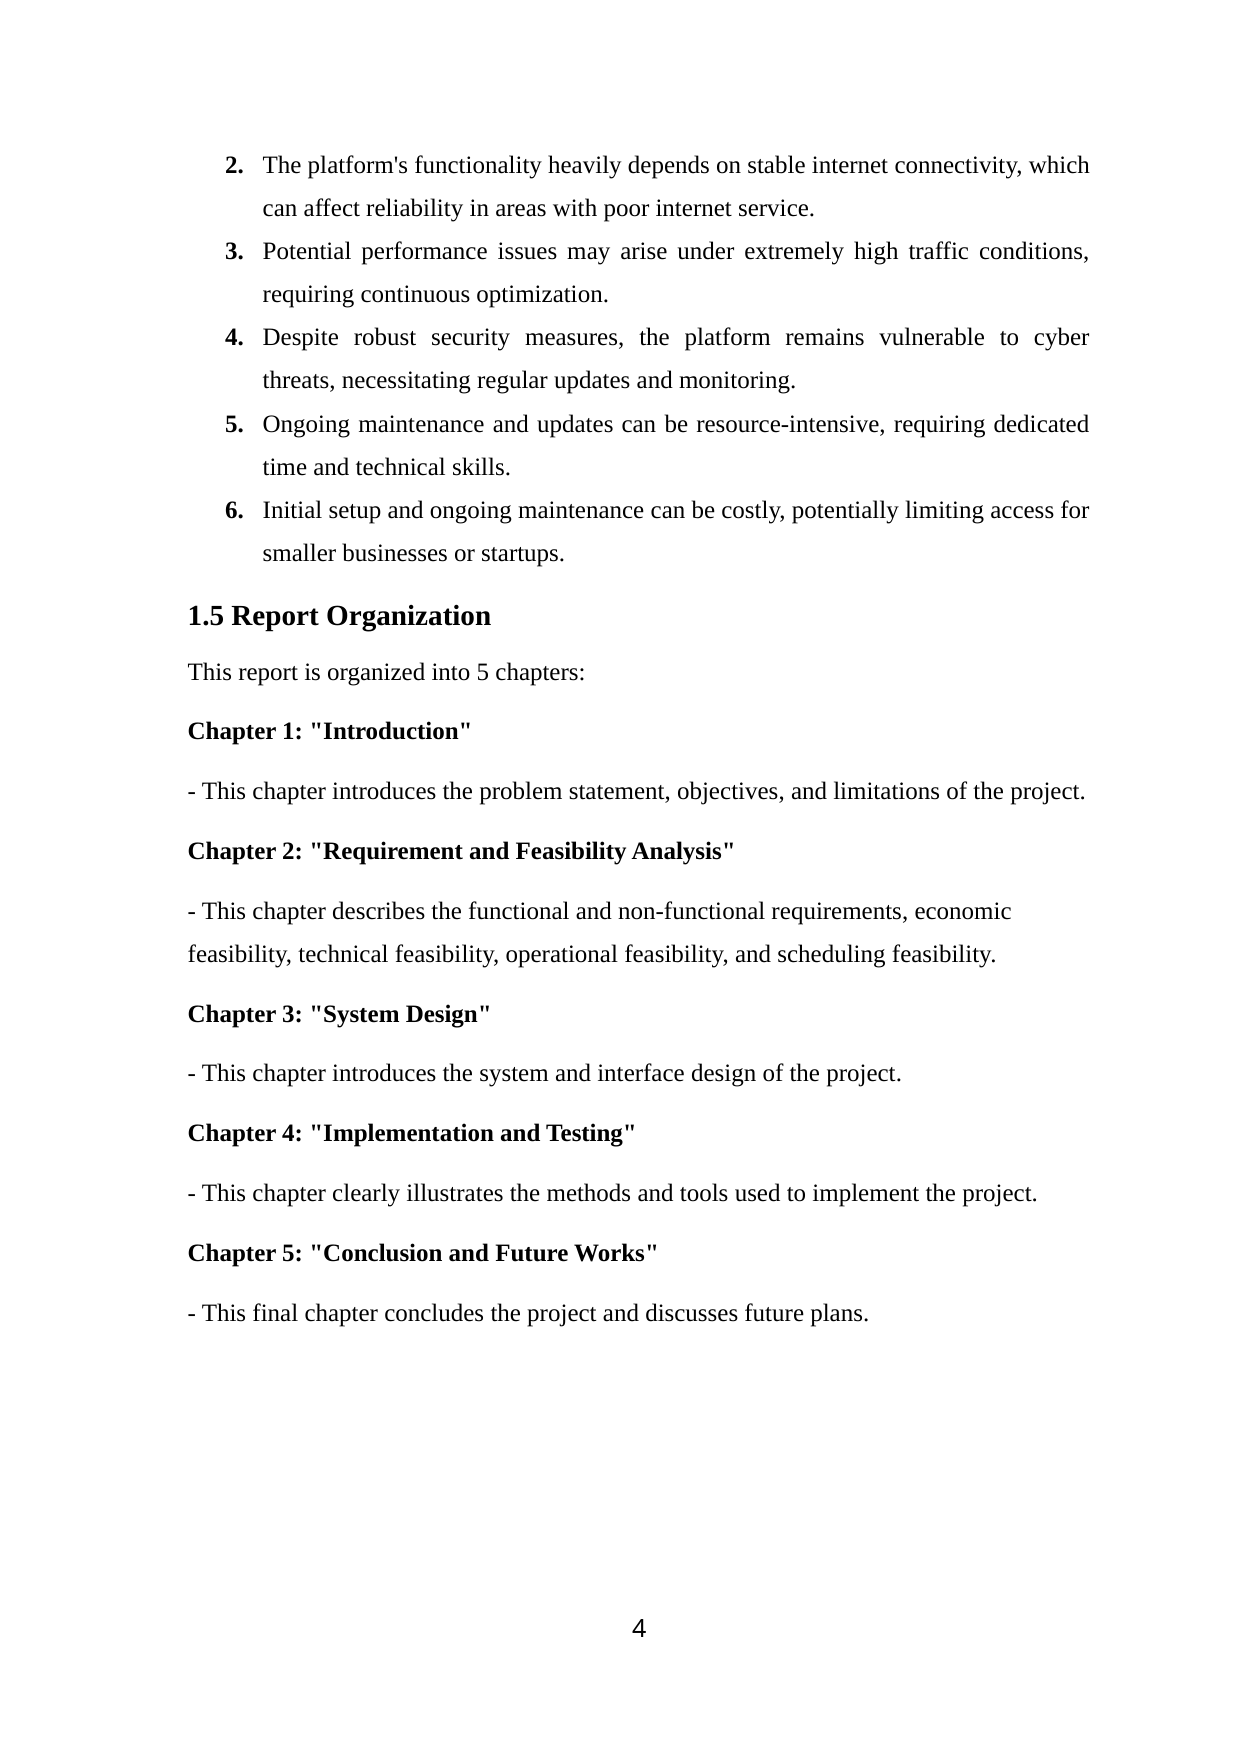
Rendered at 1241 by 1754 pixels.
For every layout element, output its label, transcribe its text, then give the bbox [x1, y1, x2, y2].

text Chapter 2: "Requirement and Feasibility Analysis" [187, 836, 1090, 865]
list Despite robust security measures, the platform remains vulnerable to cyber threats, necessitating regular updates and monitoring. [225, 322, 1090, 394]
subtitle 1.5 Report Organization [187, 598, 1090, 631]
list Potential performance issues may arise under extremely high traffic conditions, requiring continuous optimization. [225, 236, 1090, 308]
text - This chapter introduces the problem statement, objectives, and limitations of the project. [187, 776, 1090, 805]
text Chapter 1: "Introduction" [187, 716, 1090, 745]
text This report is organized into 5 chapters: [187, 657, 1090, 685]
list Ongoing maintenance and updates can be resource-intensive, requiring dedicated time and technical skills. [225, 409, 1090, 481]
text - This chapter clearly illustrates the methods and tools used to implement the project. [187, 1178, 1090, 1207]
list Initial setup and ongoing maintenance can be costly, potentially limiting access for smaller businesses or startups. [225, 495, 1090, 567]
text Chapter 5: "Conclusion and Future Works" [187, 1238, 1090, 1267]
list The platform's functionality heavily depends on stable internet connectivity, which can affect reliability in areas with poor internet service. [225, 150, 1090, 222]
text - This final chapter concludes the project and discusses future plans. [187, 1298, 1090, 1326]
text - This chapter describes the functional and non-functional requirements, economic feasibility, technical feasibility, operational feasibility, and scheduling feasibility. [187, 896, 1090, 968]
text - This chapter introduces the system and interface design of the project. [187, 1058, 1090, 1087]
text Chapter 3: "System Design" [187, 999, 1090, 1027]
text Chapter 4: "Implementation and Testing" [187, 1118, 1090, 1147]
